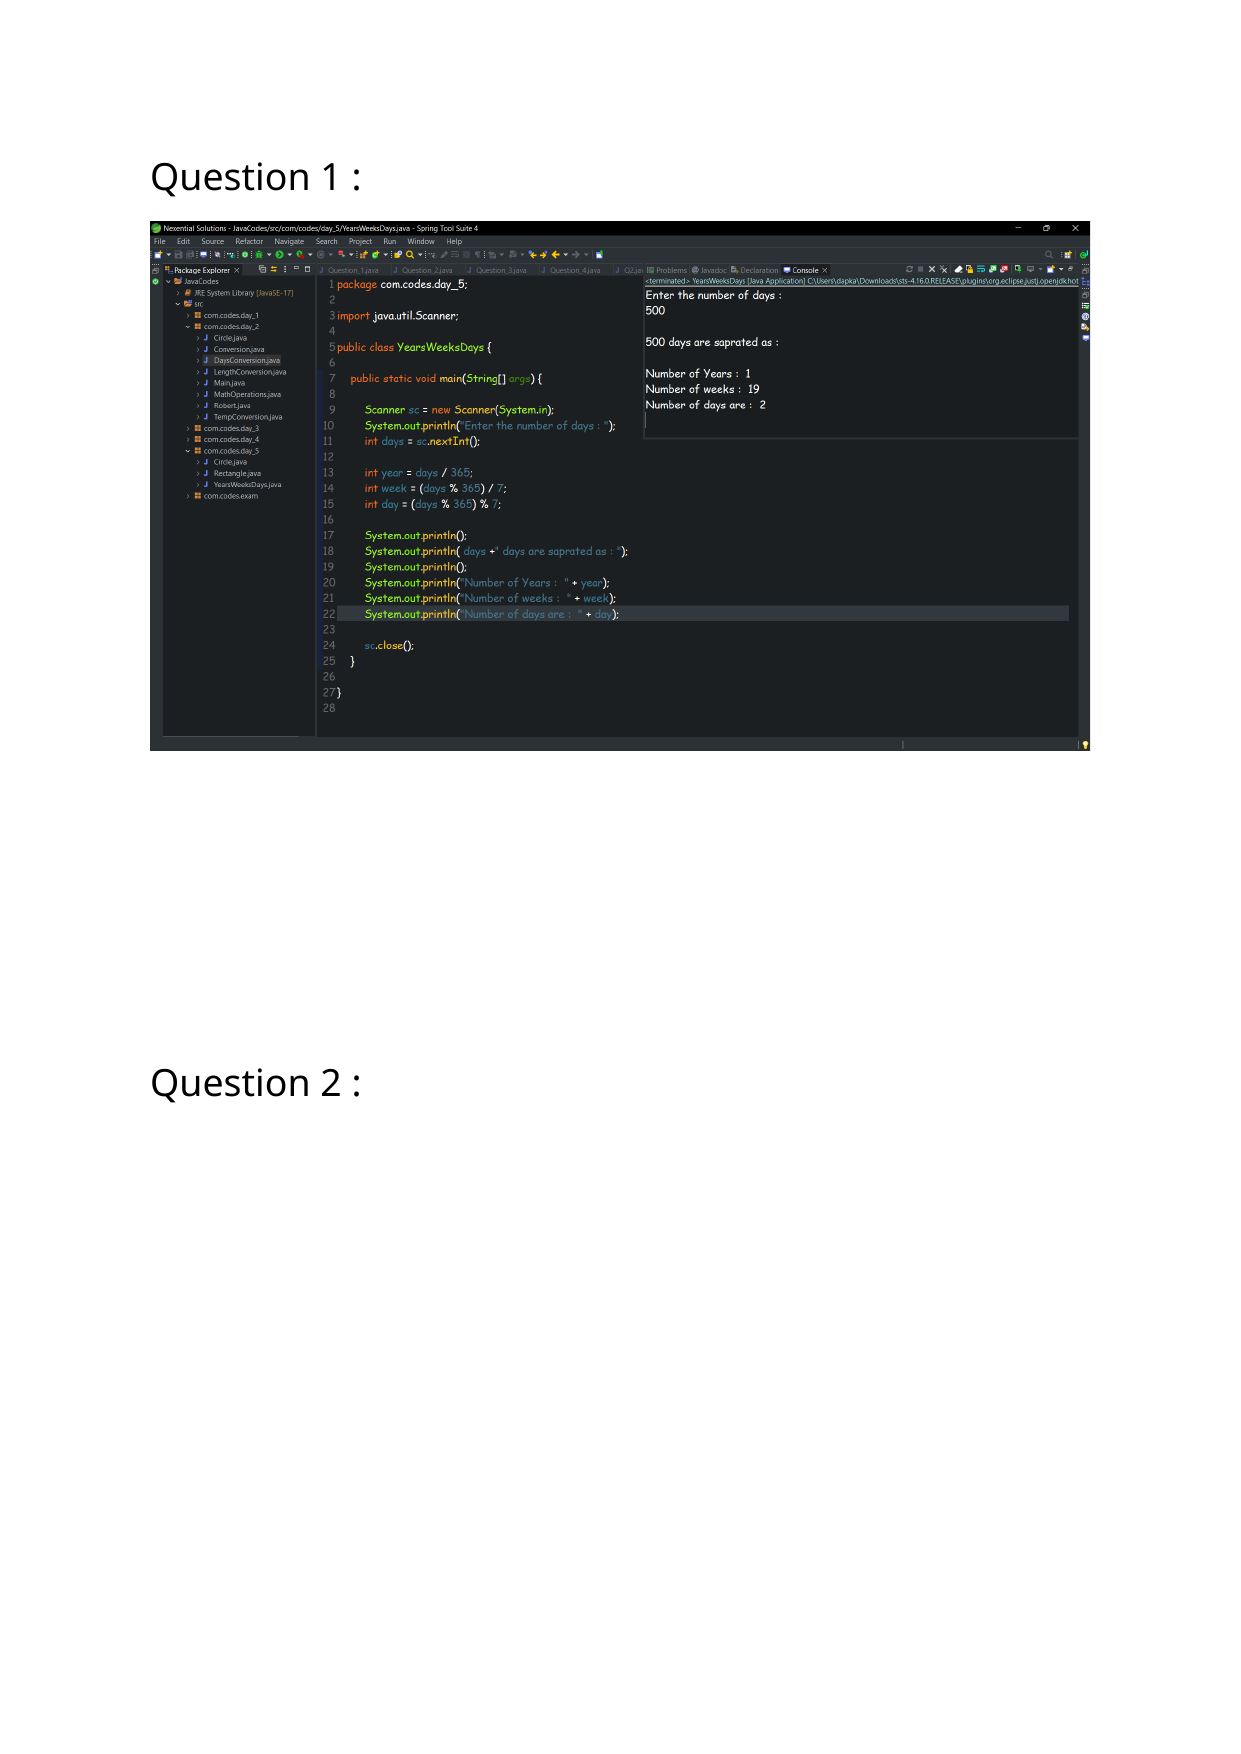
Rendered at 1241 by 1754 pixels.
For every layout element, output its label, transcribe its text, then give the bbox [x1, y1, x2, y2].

text Question 2 : [150, 1057, 1090, 1108]
text Question 1 : [150, 150, 1090, 201]
picture [150, 221, 1091, 751]
